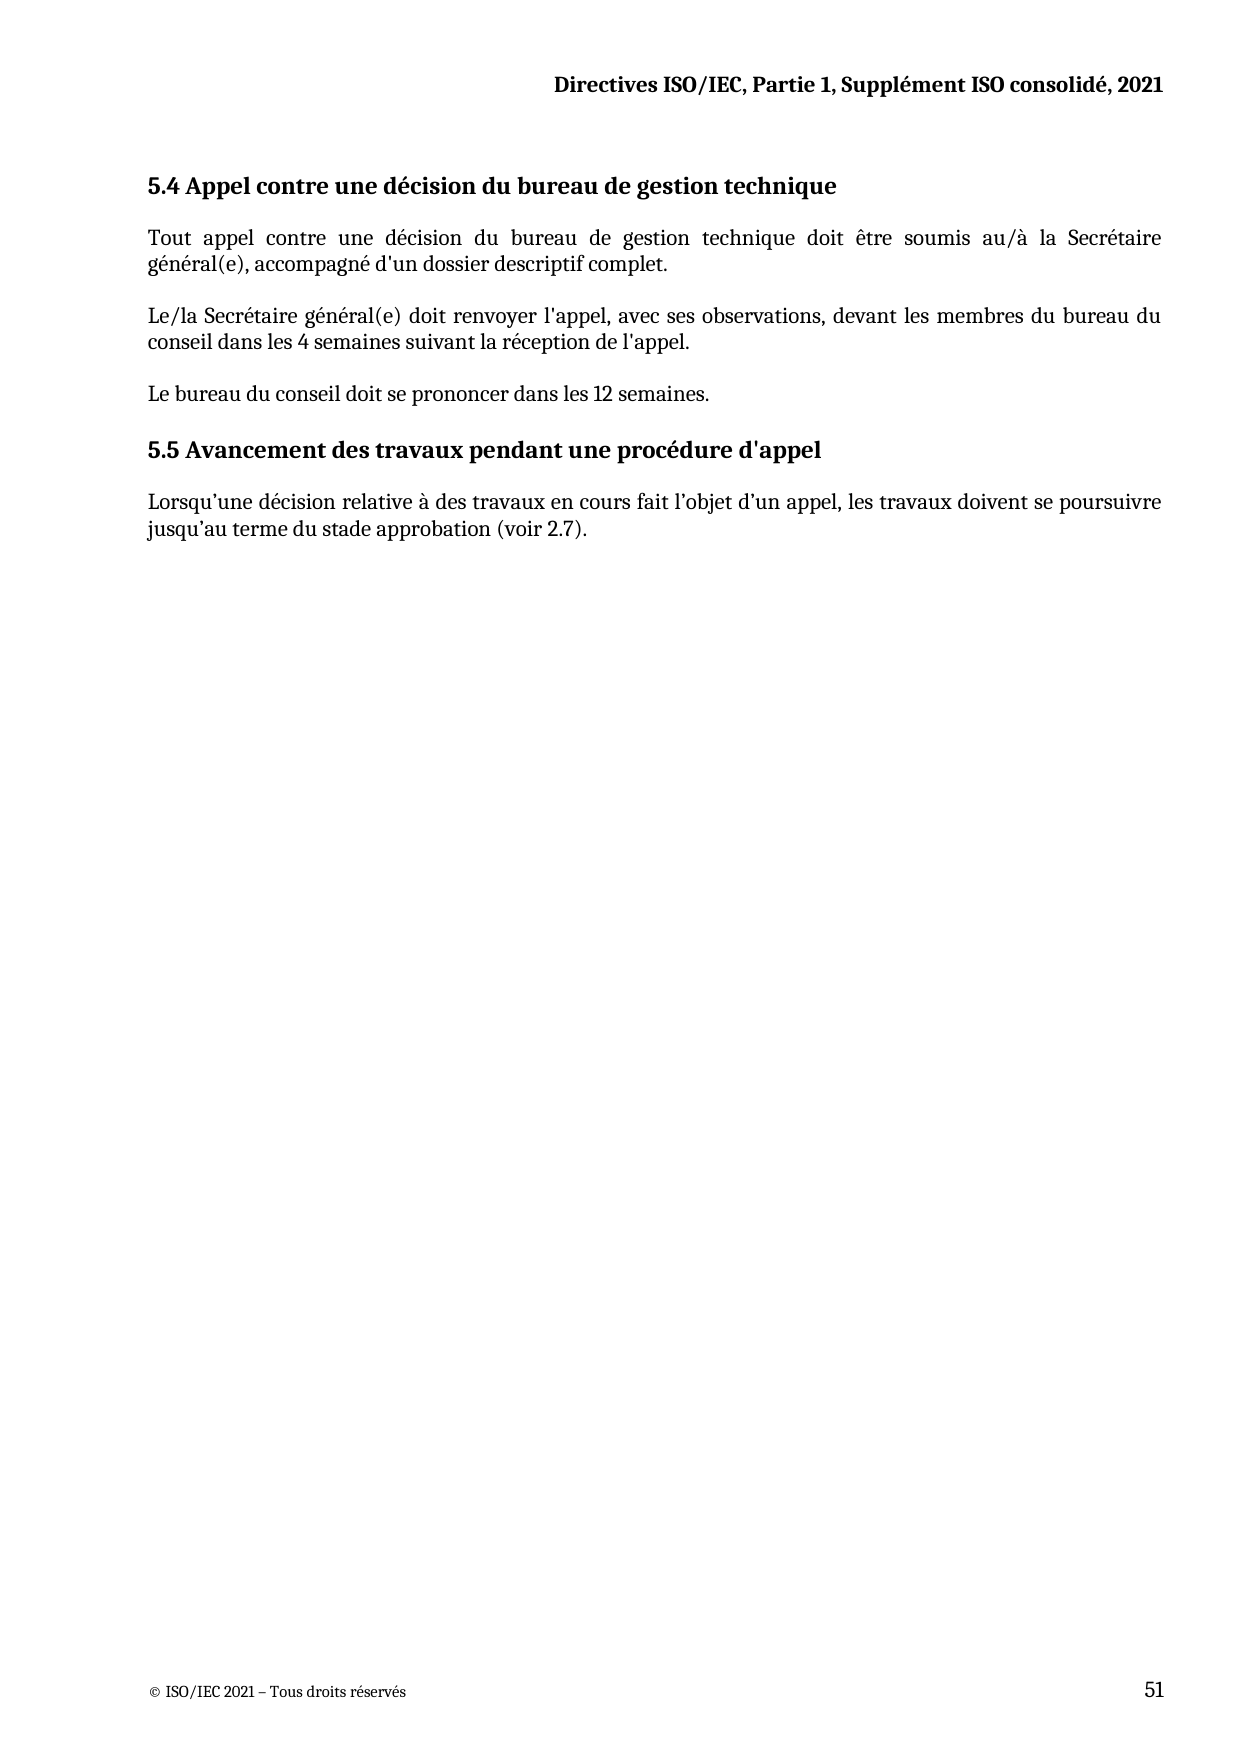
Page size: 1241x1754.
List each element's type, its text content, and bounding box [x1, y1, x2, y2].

subtitle Avancement des travaux pendant une procédure d'appel [148, 438, 1163, 464]
text Tout appel contre une décision du bureau de gestion technique doit être soumis au/à la Secrétaire général(e), accompagné d'un dossier descriptif complet. [148, 225, 1163, 278]
text Lorsqu’une décision relative à des travaux en cours fait l’objet d’un appel, les travaux doivent se poursuivre jusqu’au terme du stade approbation (voir 2.7). [148, 489, 1163, 542]
text Le/la Secrétaire général(e) doit renvoyer l'appel, avec ses observations, devant les membres du bureau du conseil dans les 4 semaines suivant la réception de l'appel. [148, 303, 1163, 355]
subtitle Appel contre une décision du bureau de gestion technique [148, 174, 1163, 200]
text Le bureau du conseil doit se prononcer dans les 12 semaines. [148, 380, 1163, 407]
